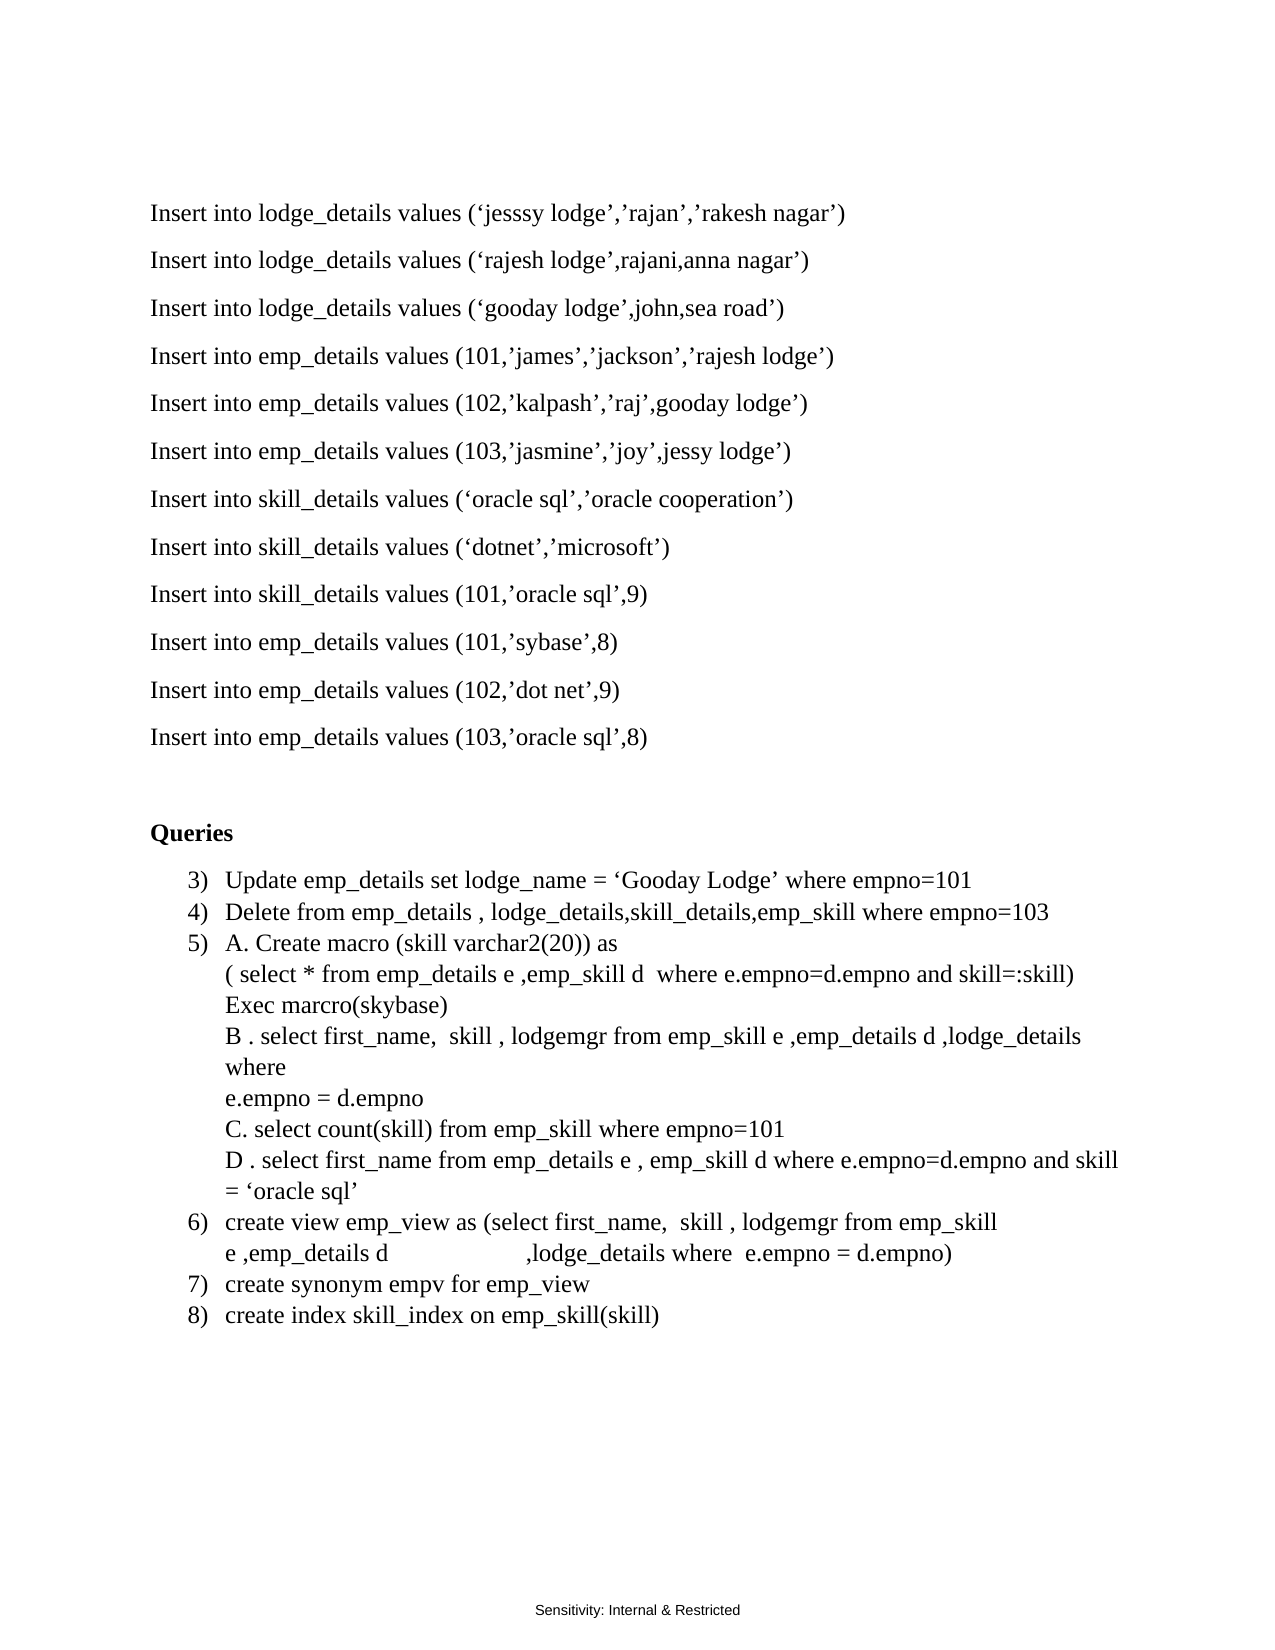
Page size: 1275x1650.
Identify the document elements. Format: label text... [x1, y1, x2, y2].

list create view emp_view as (select first_name, skill , lodgemgr from emp_skill e ,emp_details d ,lodge_details where e.empno = d.empno) [187, 1207, 1125, 1267]
list Update emp_details set lodge_name = ‘Gooday Lodge’ where empno=101 [187, 866, 1125, 894]
list Exec marcro(skybase) [225, 990, 1125, 1018]
text Insert into emp_details values (101,’james’,’jackson’,’rajesh lodge’) [150, 341, 1125, 369]
list C. select count(skill) from emp_skill where empno=101 [225, 1114, 1125, 1143]
text Insert into lodge_details values (‘jesssy lodge’,’rajan’,’rakesh nagar’) [150, 198, 1125, 226]
list e.empno = d.empno [225, 1083, 1125, 1112]
text Insert into skill_details values (‘oracle sql’,’oracle cooperation’) [150, 484, 1125, 513]
list ( select * from emp_details e ,emp_skill d where e.empno=d.empno and skill=:skill) [225, 959, 1125, 987]
list Delete from emp_details , lodge_details,skill_details,emp_skill where empno=103 [187, 897, 1125, 925]
text Insert into lodge_details values (‘rajesh lodge’,rajani,anna nagar’) [150, 245, 1125, 274]
text Insert into emp_details values (103,’oracle sql’,8) [150, 722, 1125, 751]
text Insert into emp_details values (102,’kalpash’,’raj’,gooday lodge’) [150, 388, 1125, 417]
list D . select first_name from emp_details e , emp_skill d where e.empno=d.empno and skill = ‘oracle sql’ [225, 1145, 1125, 1205]
text Insert into emp_details values (101,’sybase’,8) [150, 627, 1125, 656]
list create index skill_index on emp_skill(skill) [187, 1300, 1125, 1329]
text Queries [150, 818, 1125, 847]
text Insert into emp_details values (103,’jasmine’,’joy’,jessy lodge’) [150, 436, 1125, 465]
text Insert into skill_details values (‘dotnet’,’microsoft’) [150, 532, 1125, 560]
list create synonym empv for emp_view [187, 1269, 1125, 1298]
text Insert into skill_details values (101,’oracle sql’,9) [150, 579, 1125, 608]
text Insert into lodge_details values (‘gooday lodge’,john,sea road’) [150, 293, 1125, 322]
list B . select first_name, skill , lodgemgr from emp_skill e ,emp_details d ,lodge_details where [225, 1021, 1125, 1081]
text Insert into emp_details values (102,’dot net’,9) [150, 675, 1125, 703]
list A. Create macro (skill varchar2(20)) as [187, 928, 1125, 956]
